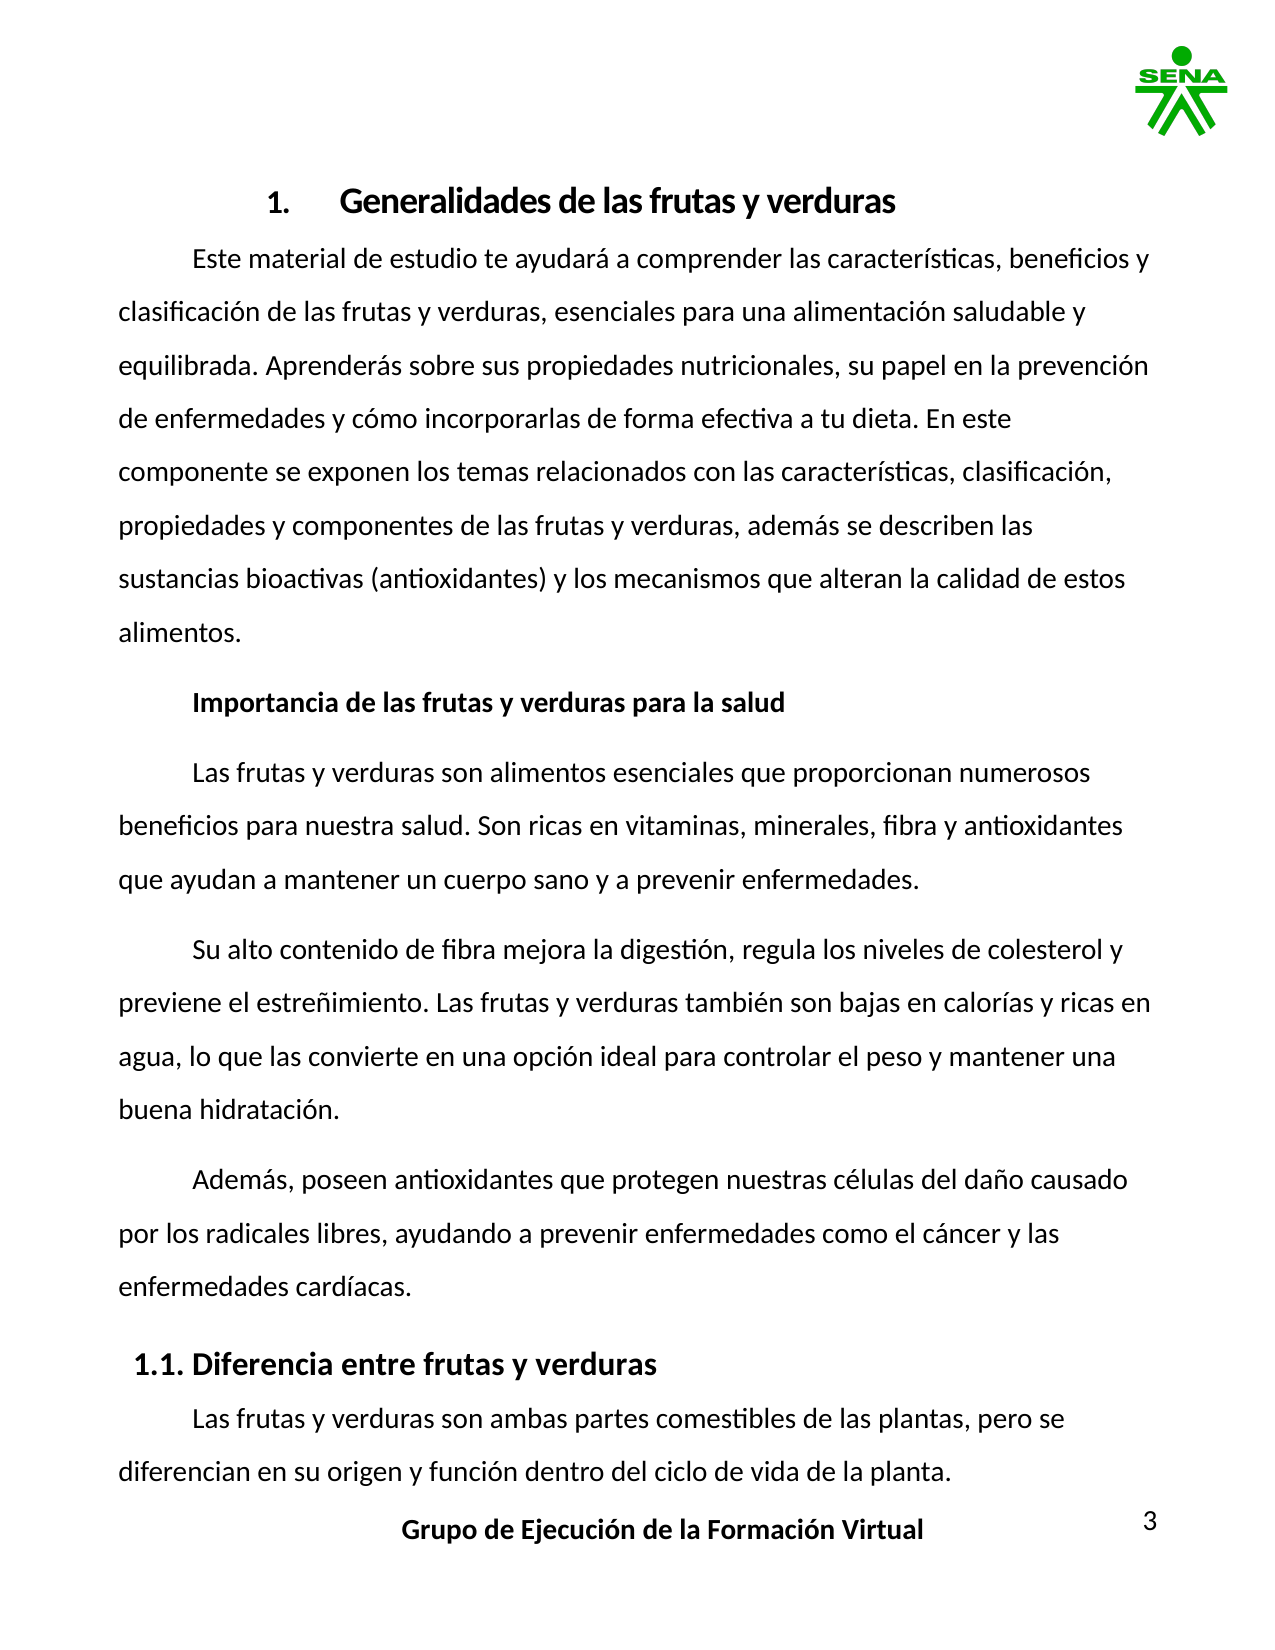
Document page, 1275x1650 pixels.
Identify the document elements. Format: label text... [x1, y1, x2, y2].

text Importancia de las frutas y verduras para la salud [118, 684, 1157, 719]
subtitle Generalidades de las frutas y verduras [192, 177, 1157, 223]
text Las frutas y verduras son ambas partes comestibles de las plantas, pero se diferencian en su origen y función dentro del ciclo de vida de la planta. [118, 1400, 1157, 1489]
picture [1135, 46, 1228, 136]
text Además, poseen antioxidantes que protegen nuestras células del daño causado por los radicales libres, ayudando a prevenir enfermedades como el cáncer y las enfermedades cardíacas. [118, 1161, 1157, 1304]
text Su alto contenido de fibra mejora la digestión, regula los niveles de colesterol y previene el estreñimiento. Las frutas y verduras también son bajas en calorías y ricas en agua, lo que las convierte en una opción ideal para controlar el peso y mantener una buena hidratación. [118, 931, 1157, 1127]
text Las frutas y verduras son alimentos esenciales que proporcionan numerosos beneficios para nuestra salud. Son ricas en vitaminas, minerales, fibra y antioxidantes que ayudan a mantener un cuerpo sano y a prevenir enfermedades. [118, 754, 1157, 896]
subtitle Diferencia entre frutas y verduras [88, 1342, 1157, 1383]
text Este material de estudio te ayudará a comprender las características, beneficios y clasificación de las frutas y verduras, esenciales para una alimentación saludable y equilibrada. Aprenderás sobre sus propiedades nutricionales, su papel en la prevención de enfermedades y cómo incorporarlas de forma efectiva a tu dieta. En este componente se exponen los temas relacionados con las características, clasificación, propiedades y componentes de las frutas y verduras, además se describen las sustancias bioactivas (antioxidantes) y los mecanismos que alteran la calidad de estos alimentos. [118, 240, 1157, 649]
